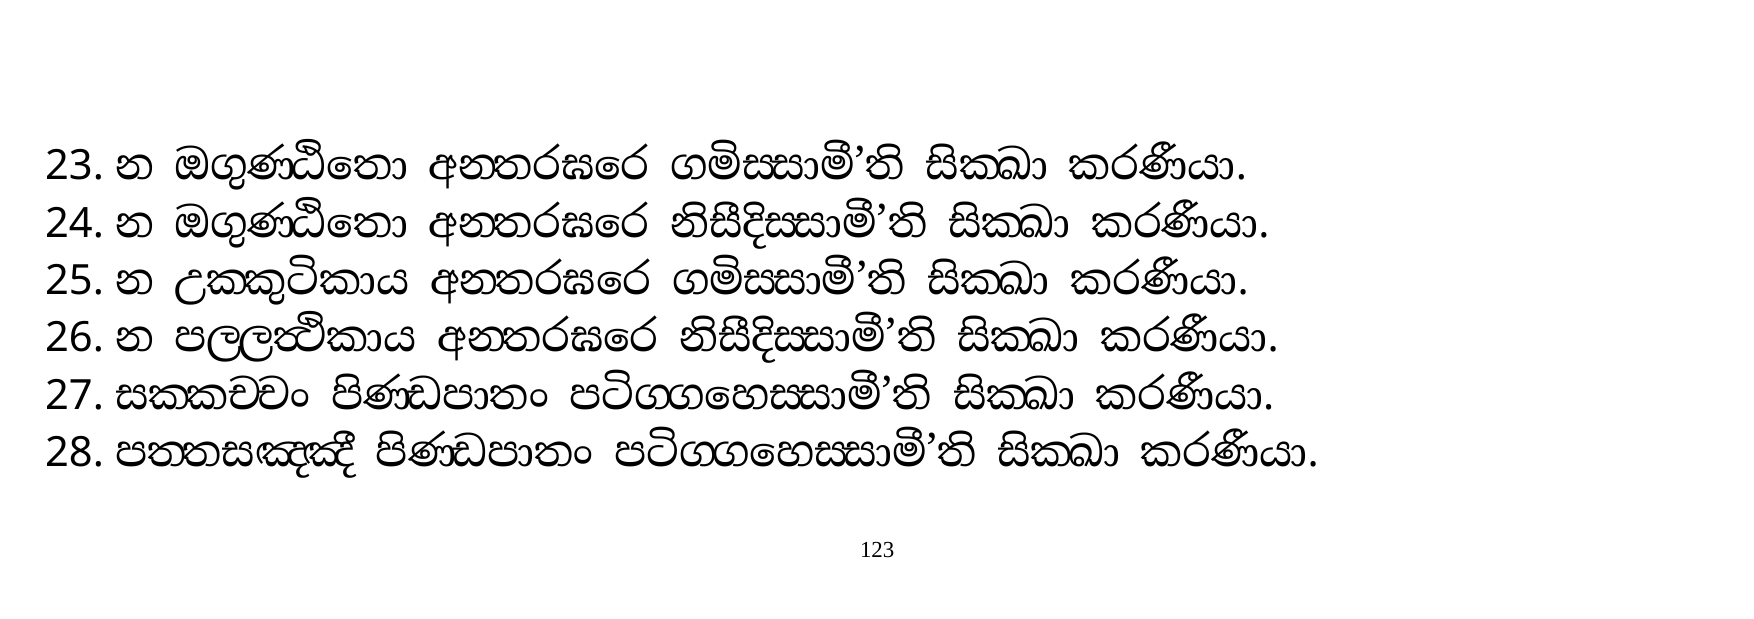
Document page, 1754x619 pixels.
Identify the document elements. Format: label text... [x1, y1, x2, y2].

text 26. න පල‍්ලත්‍ථිකාය අන‍්තරඝරෙ නිසීදිස‍්සාමී’ති සික‍්ඛා කරණීයා. [45, 307, 1709, 364]
text 23. න ඔගුණ‍්ඨිතො අන‍්තරඝරෙ ගමිස‍්සාමී’ති සික‍්ඛා කරණීයා. [45, 135, 1709, 192]
text 28. පත‍්තසඤ‍්ඤී පිණ‍්ඩපාතං පටිග‍්ගහෙස‍්සාමී’ති සික‍්ඛා කරණීයා. [45, 422, 1709, 479]
text 24. න ඔගුණ‍්ඨිතො අන‍්තරඝරෙ නිසීදිස‍්සාමී’ති සික‍්ඛා කරණීයා. [45, 192, 1709, 250]
text 25. න උක‍්කුටිකාය අන‍්තරඝරෙ ගමිස‍්සාමී’ති සික‍්ඛා කරණීයා. [45, 250, 1709, 307]
text 27. සක‍්කච‍්චං පිණ‍්ඩපාතං පටිග‍්ගහෙස‍්සාමී’ති සික‍්ඛා කරණීයා. [45, 364, 1709, 422]
